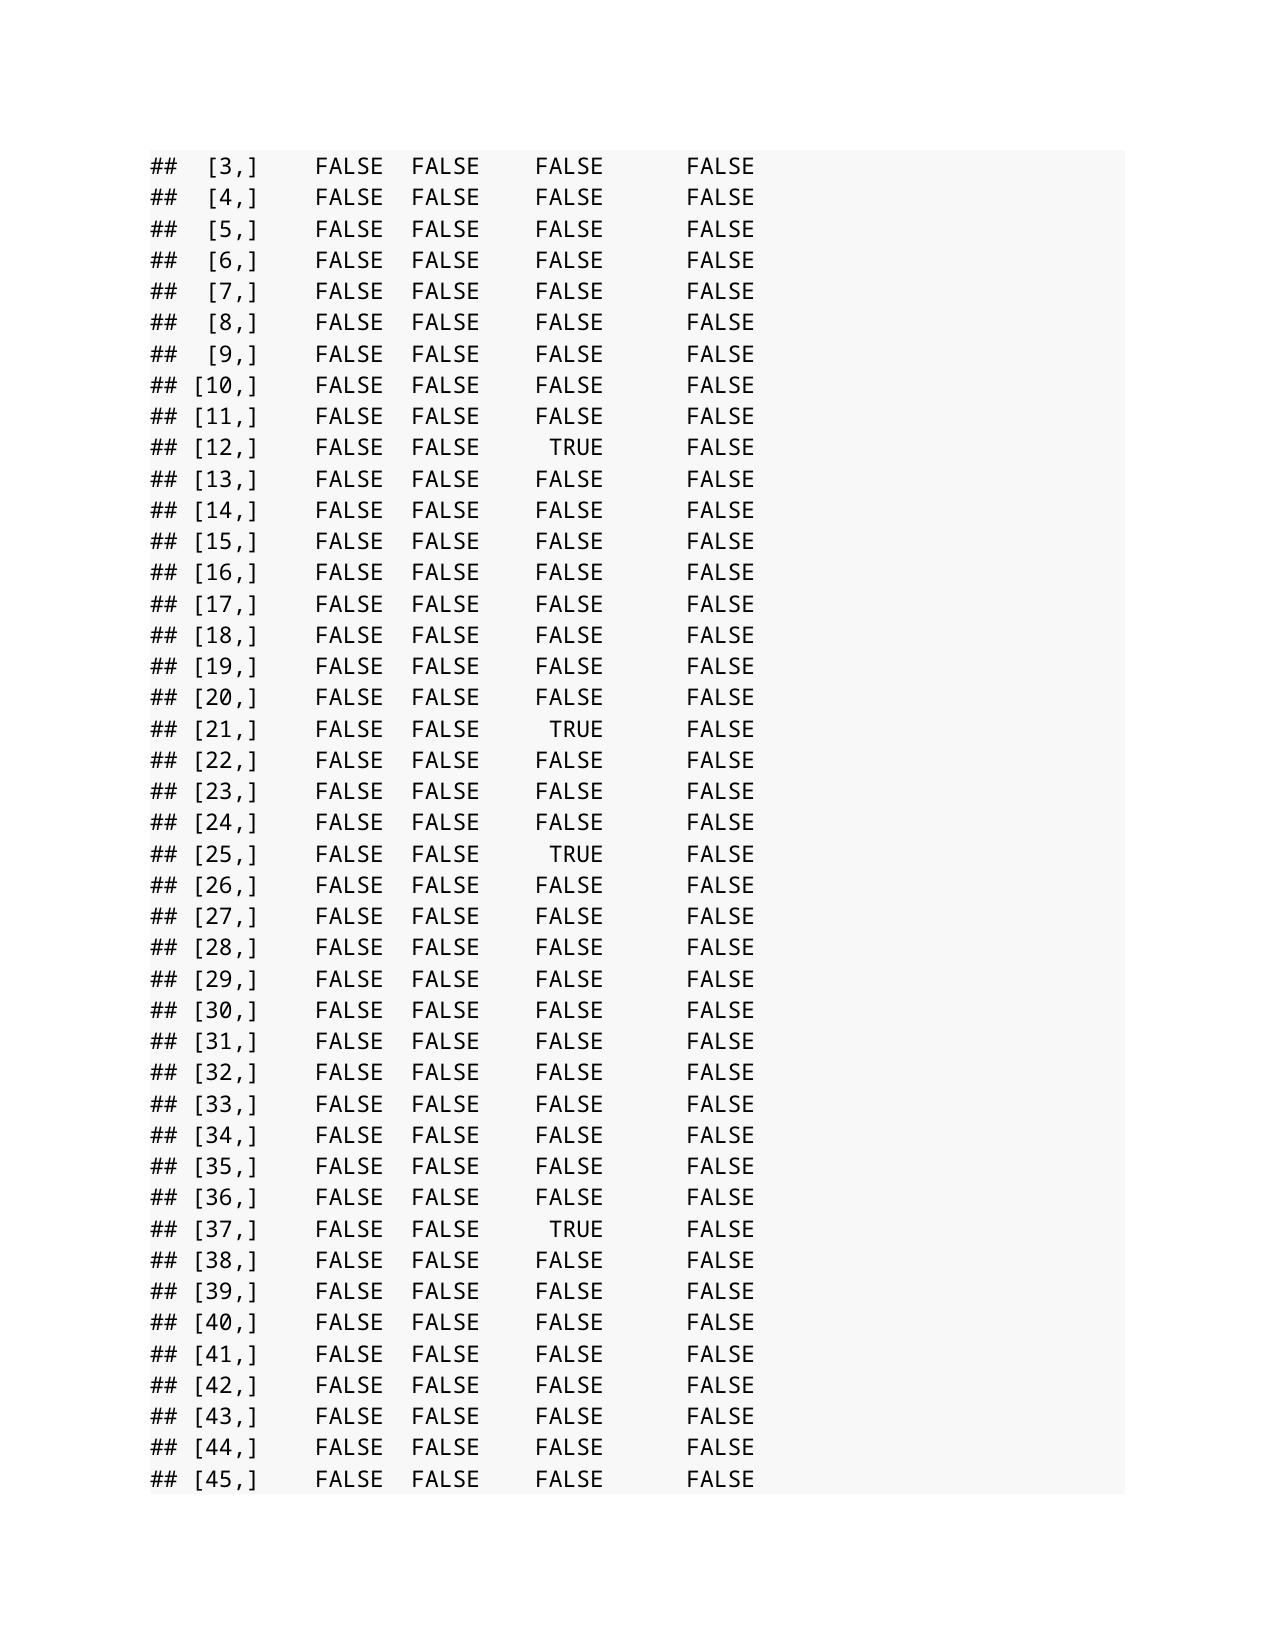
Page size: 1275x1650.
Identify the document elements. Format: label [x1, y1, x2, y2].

text [150, 150, 1125, 1494]
